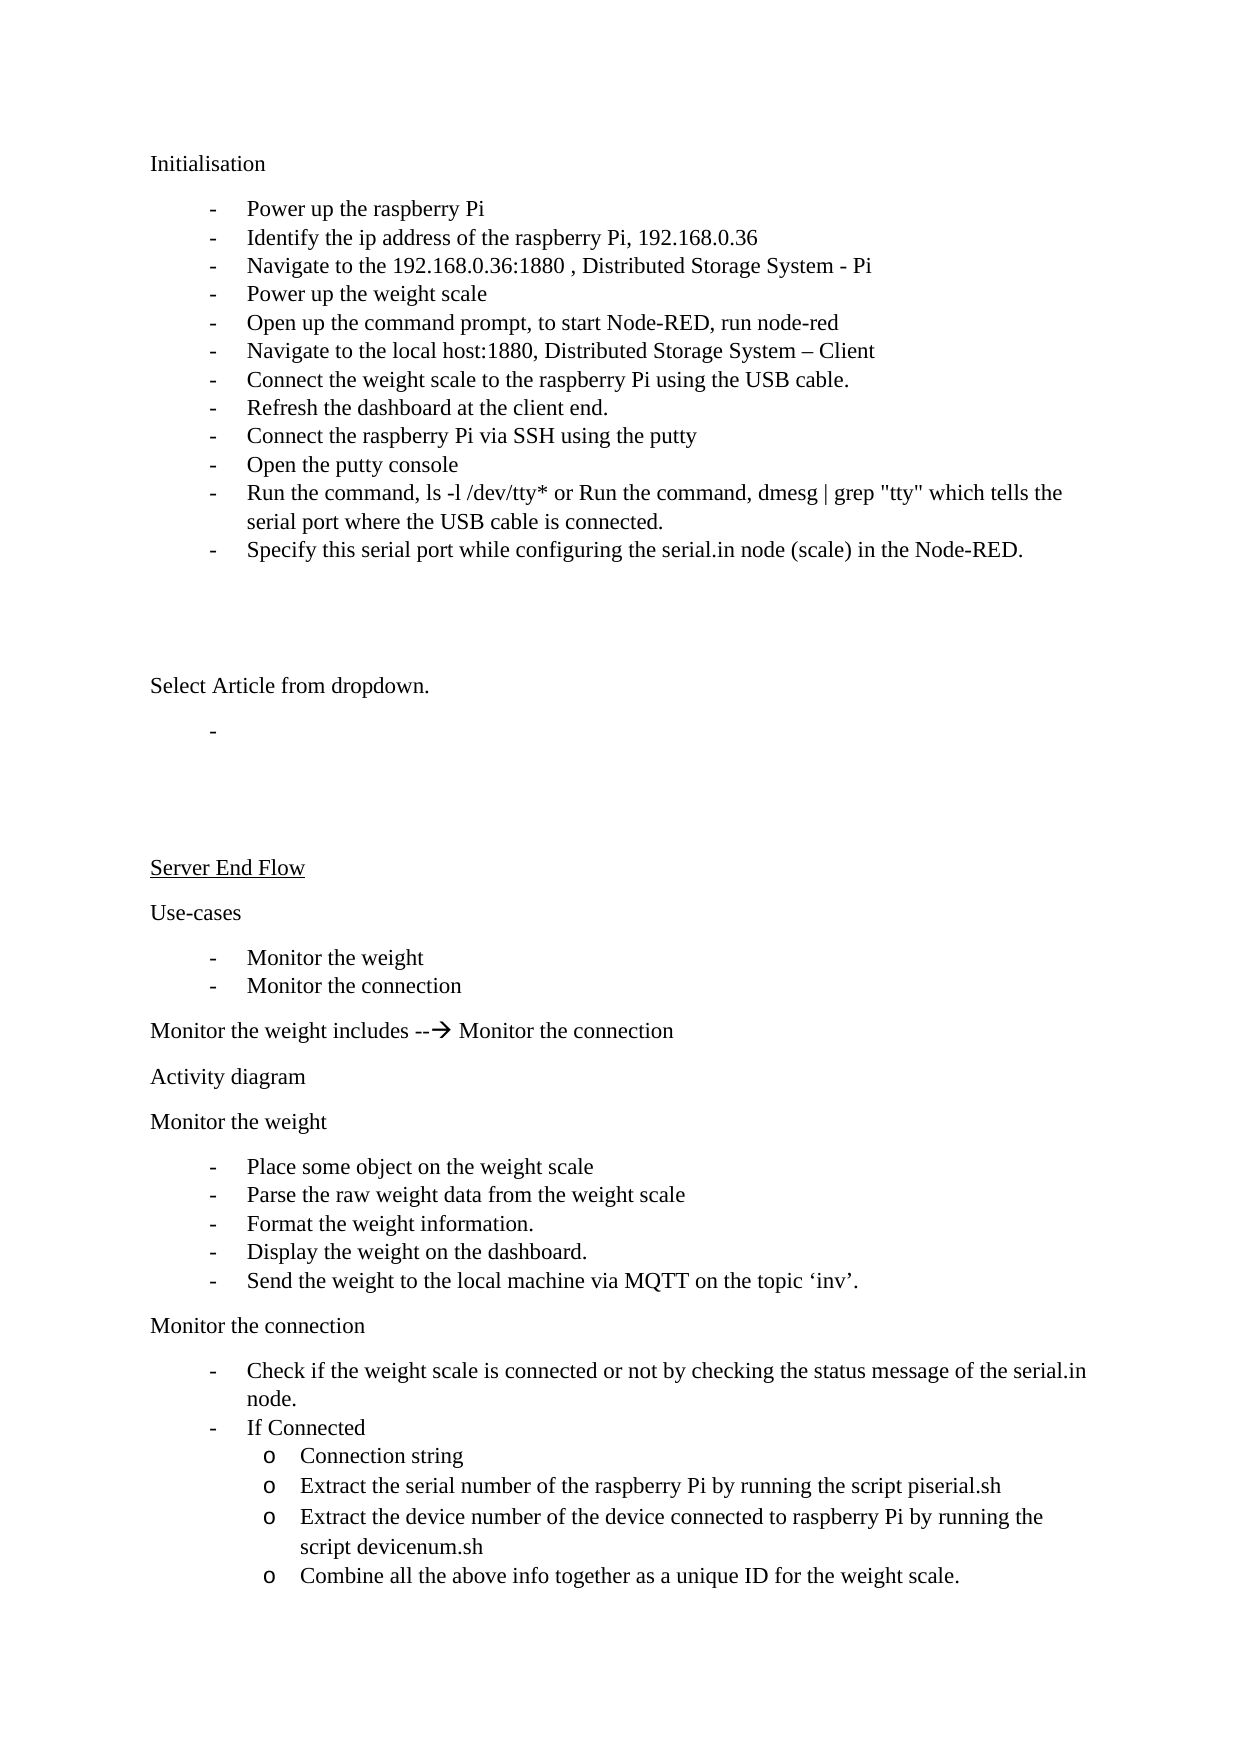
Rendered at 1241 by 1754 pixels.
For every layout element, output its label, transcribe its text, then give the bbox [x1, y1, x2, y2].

list Display the weight on the dashboard. [209, 1238, 1090, 1264]
text Initialisation [150, 150, 1090, 176]
text Activity diagram [150, 1063, 1090, 1089]
text Use-cases [150, 899, 1090, 925]
list Combine all the above info together as a unique ID for the weight scale. [262, 1562, 1090, 1590]
text Server End Flow [150, 854, 1090, 880]
list Open the putty console [209, 451, 1090, 477]
list Connect the weight scale to the raspberry Pi using the USB cable. [209, 366, 1090, 392]
list Connect the raspberry Pi via SSH using the putty [209, 423, 1090, 449]
list Run the command, ls -l /dev/tty* or Run the command, dmesg | grep "tty" which tells the serial port where the USB cable is connected. [209, 479, 1090, 534]
list Power up the raspberry Pi [209, 195, 1090, 221]
list If Connected [209, 1414, 1090, 1440]
list Monitor the weight [209, 944, 1090, 970]
list Place some object on the weight scale [209, 1153, 1090, 1179]
list Check if the weight scale is connected or not by checking the status message of the serial.in node. [209, 1357, 1090, 1412]
list Monitor the connection [209, 972, 1090, 999]
list Parse the raw weight data from the weight scale [209, 1181, 1090, 1208]
list Refresh the dashboard at the client end. [209, 394, 1090, 421]
list Identify the ip address of the raspberry Pi, 192.168.0.36 [209, 223, 1090, 250]
list Specify this serial port while configuring the serial.in node (scale) in the Node-RED. [209, 536, 1090, 563]
list Connection string [262, 1442, 1090, 1470]
list Format the weight information. [209, 1210, 1090, 1236]
list Navigate to the local host:1880, Distributed Storage System – Client [209, 337, 1090, 364]
text Monitor the weight includes -- Monitor the connection [150, 1018, 1090, 1044]
list Extract the serial number of the raspberry Pi by running the script piserial.sh [262, 1473, 1090, 1501]
list Send the weight to the local machine via MQTT on the topic ‘inv’. [209, 1267, 1090, 1293]
text Monitor the weight [150, 1108, 1090, 1134]
text Select Article from dropdown. [150, 672, 1090, 698]
list Open up the command prompt, to start Node-RED, run node-red [209, 309, 1090, 335]
list Navigate to the 192.168.0.36:1880 , Distributed Storage System - Pi [209, 252, 1090, 278]
list Power up the weight scale [209, 280, 1090, 307]
list Extract the device number of the device connected to raspberry Pi by running the script devicenum.sh [262, 1503, 1090, 1560]
text Monitor the connection [150, 1312, 1090, 1338]
